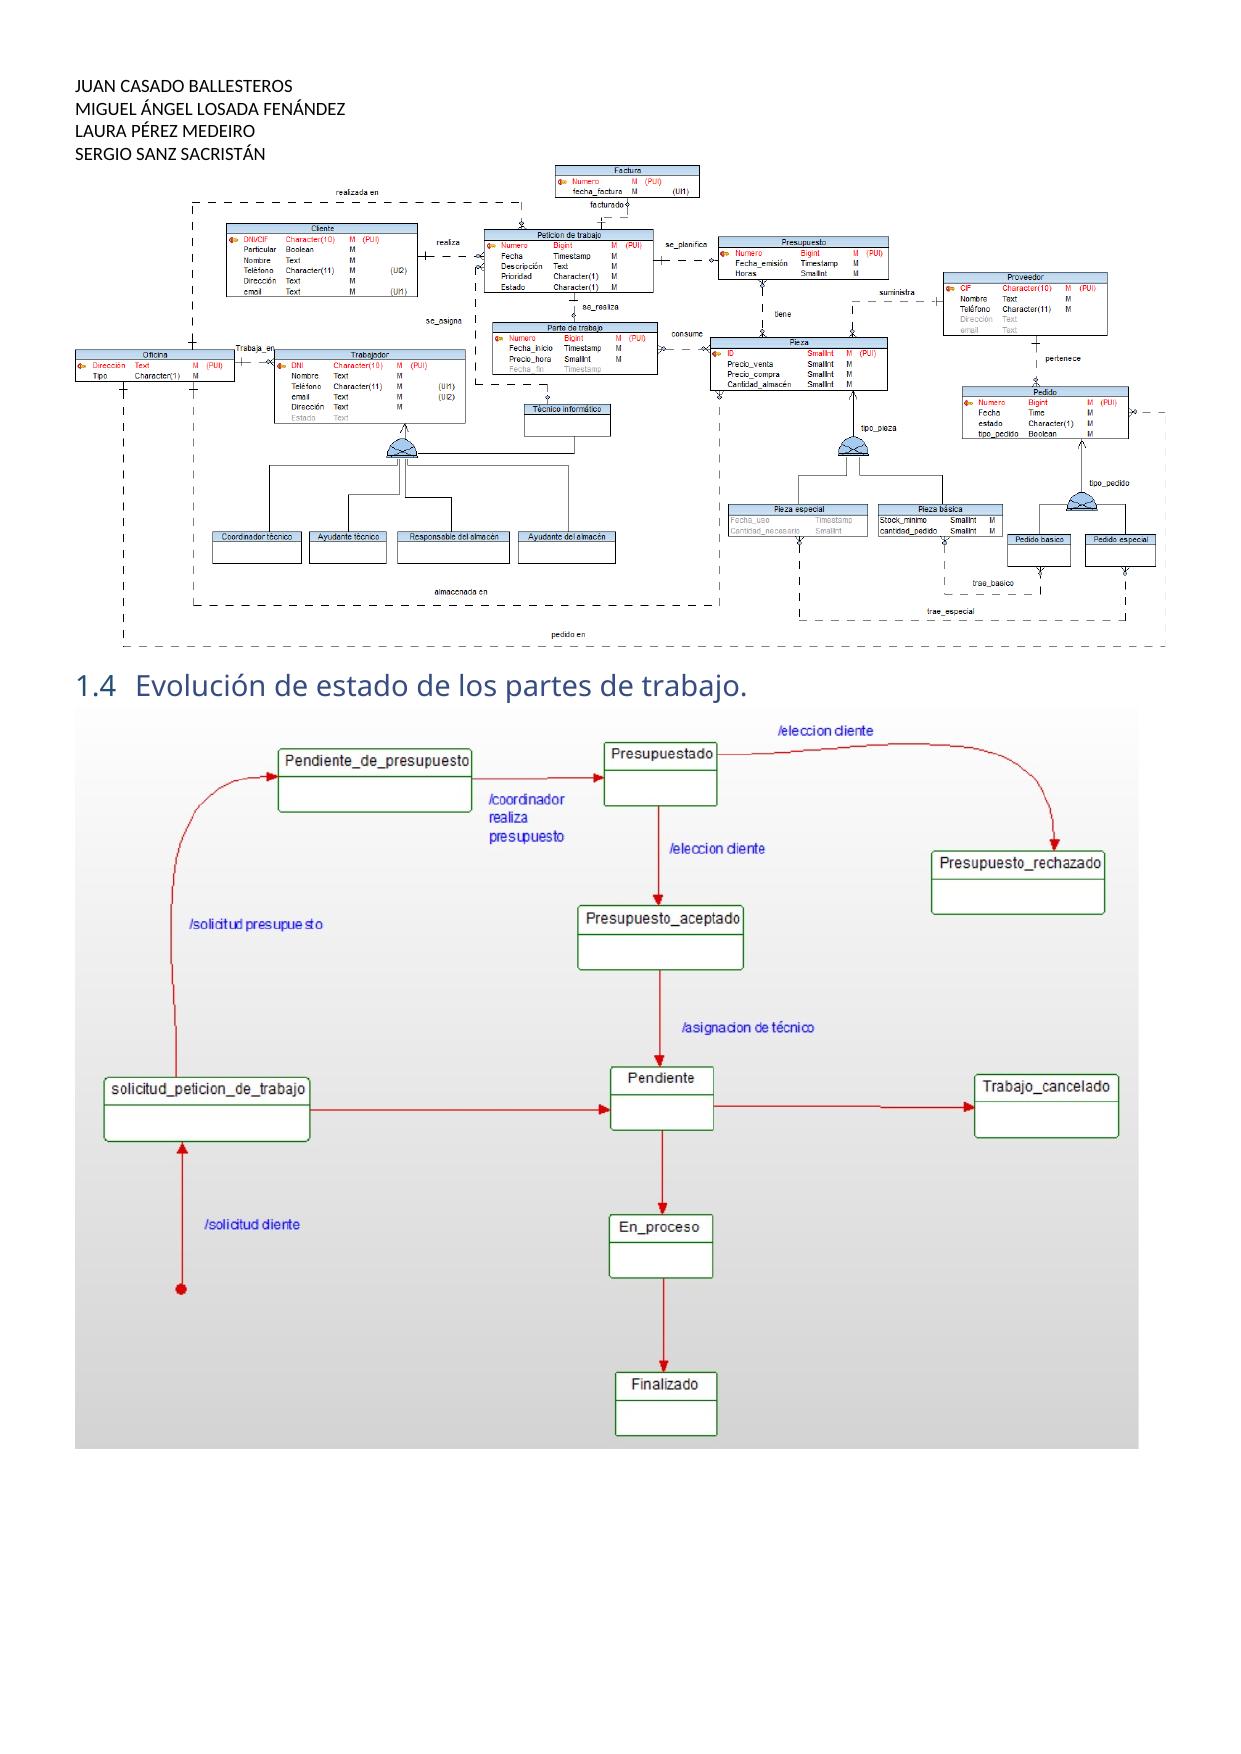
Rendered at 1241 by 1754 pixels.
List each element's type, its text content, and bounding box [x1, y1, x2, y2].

picture [75, 705, 1139, 1449]
subtitle Evolución de estado de los partes de trabajo. [75, 666, 1165, 705]
picture [75, 165, 1166, 647]
